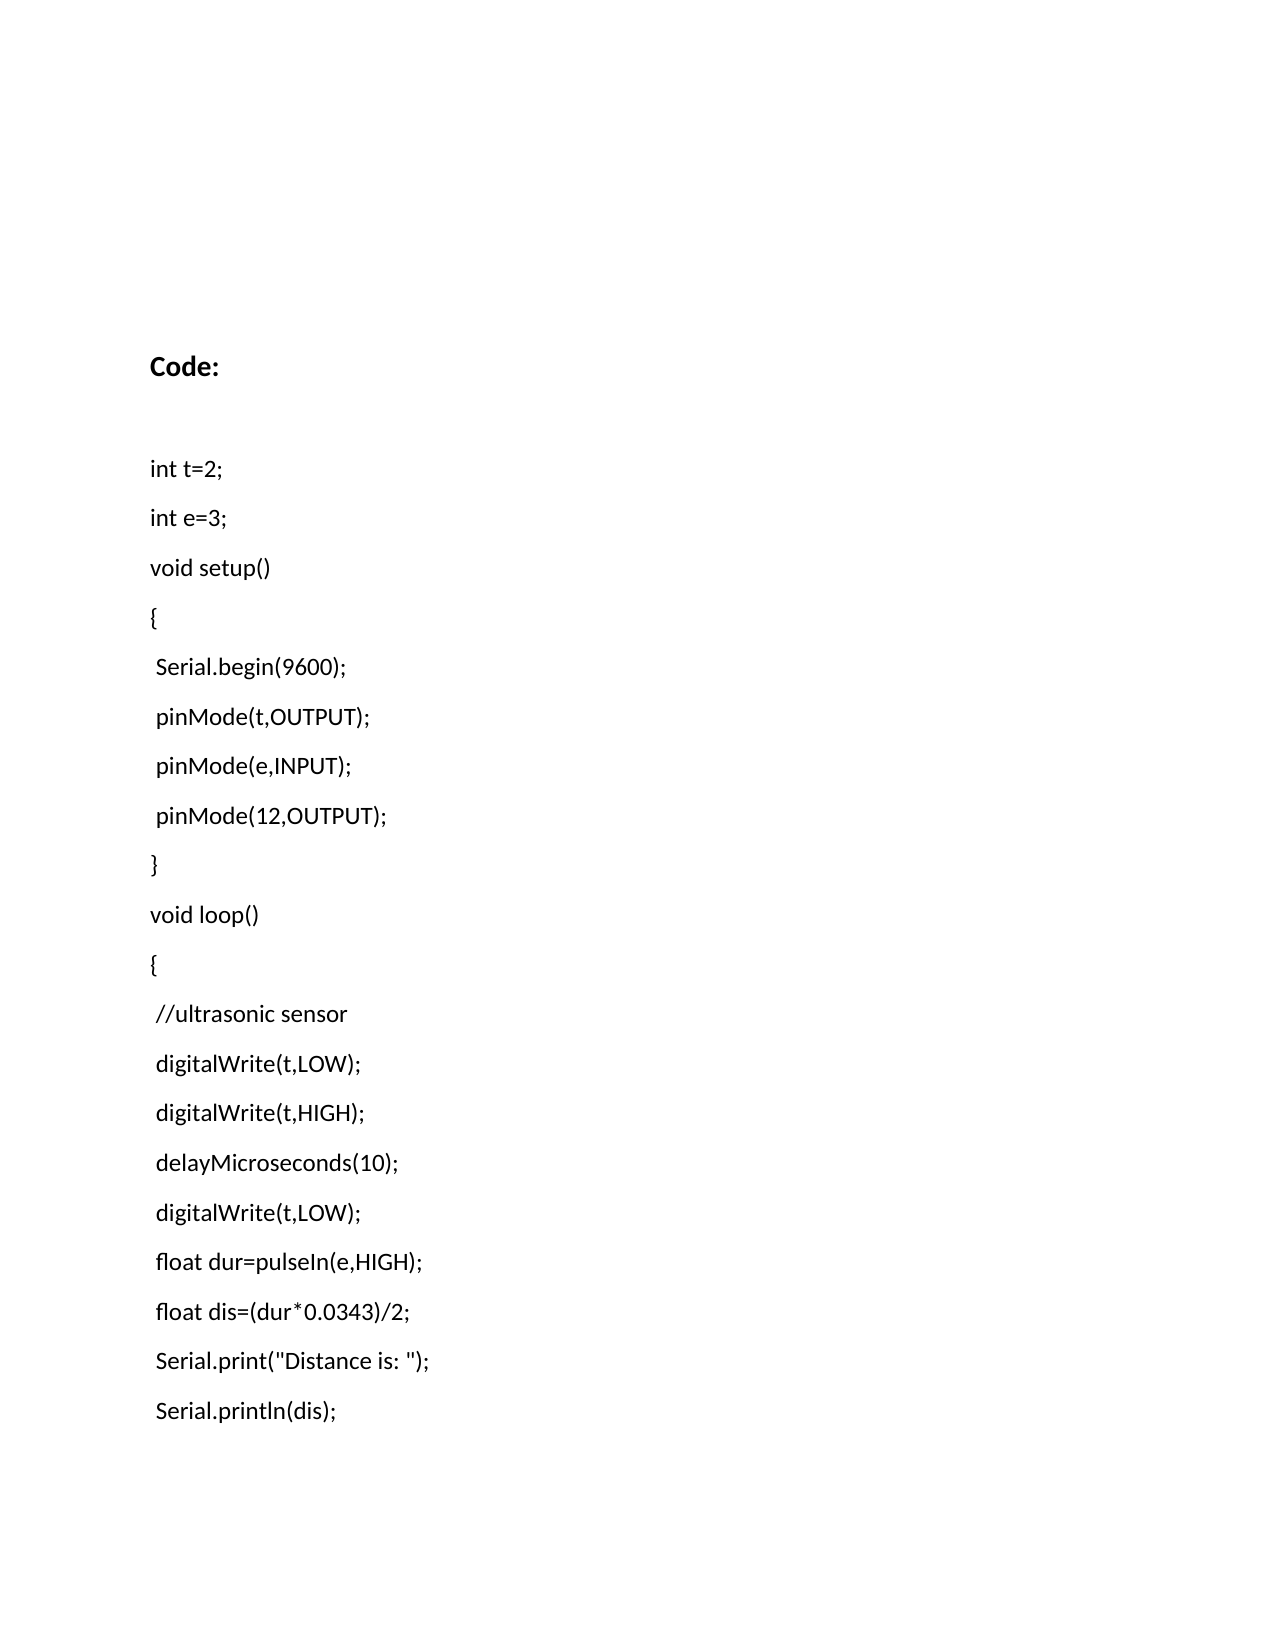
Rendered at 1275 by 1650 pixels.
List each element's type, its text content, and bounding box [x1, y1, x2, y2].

text Serial.println(dis); [150, 1395, 1125, 1426]
text pinMode(t,OUTPUT); [150, 701, 1125, 731]
text int e=3; [150, 503, 1125, 533]
text digitalWrite(t,LOW); [150, 1048, 1125, 1078]
text { [150, 602, 1125, 632]
text digitalWrite(t,LOW); [150, 1197, 1125, 1227]
text { [150, 949, 1125, 979]
text float dis=(dur*0.0343)/2; [150, 1296, 1125, 1326]
text Serial.print("Distance is: "); [150, 1346, 1125, 1376]
text Serial.begin(9600); [150, 651, 1125, 682]
text float dur=pulseIn(e,HIGH); [150, 1246, 1125, 1277]
text digitalWrite(t,HIGH); [150, 1098, 1125, 1128]
text void loop() [150, 899, 1125, 930]
text //ultrasonic sensor [150, 998, 1125, 1029]
text pinMode(12,OUTPUT); [150, 800, 1125, 831]
text Code: [150, 348, 1125, 384]
text pinMode(e,INPUT); [150, 751, 1125, 781]
text void setup() [150, 552, 1125, 583]
text int t=2; [150, 453, 1125, 483]
text delayMicroseconds(10); [150, 1147, 1125, 1178]
text } [150, 850, 1125, 880]
